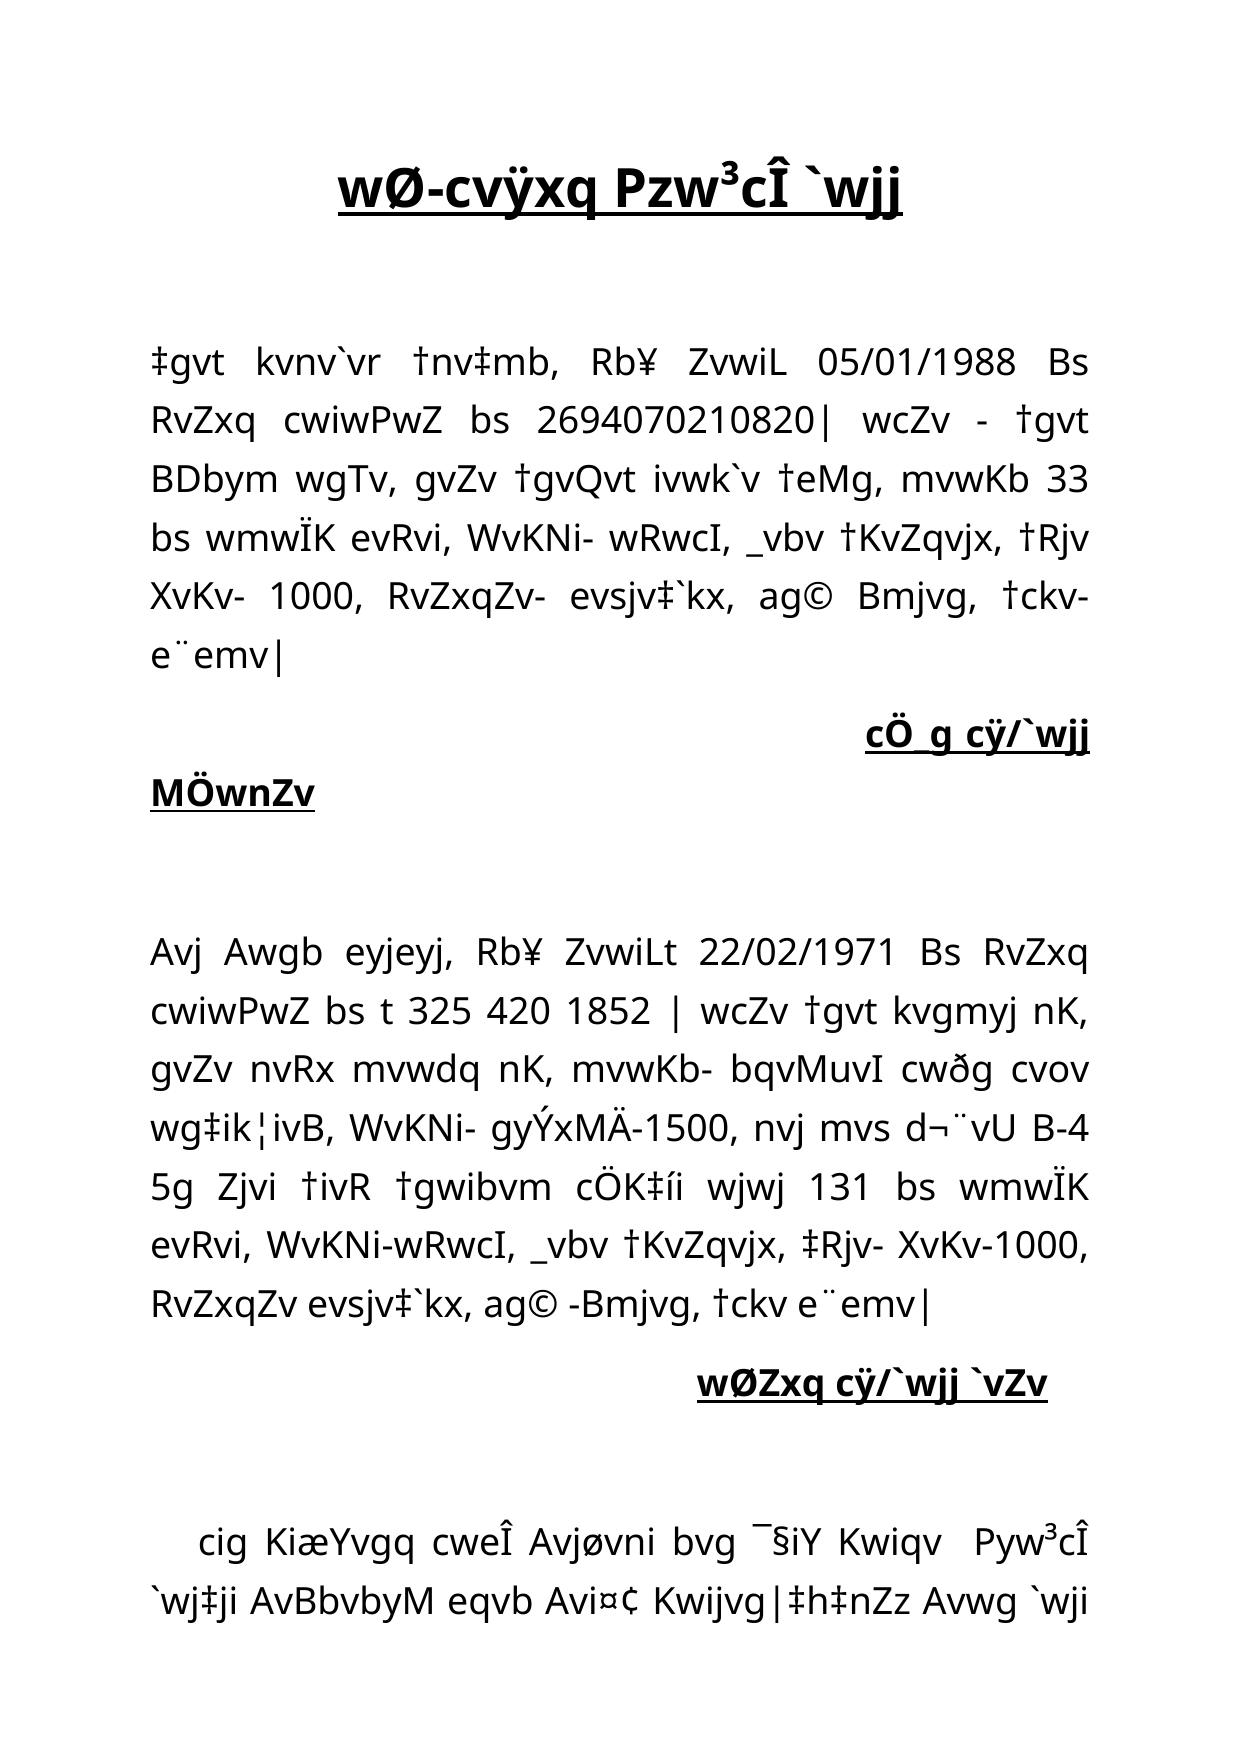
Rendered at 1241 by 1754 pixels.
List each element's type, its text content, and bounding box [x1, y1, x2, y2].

text wØ-cvÿxq Pzw³cÎ `wjj [150, 150, 1090, 224]
text wØZxq cÿ/`wjj `vZv [150, 1357, 1090, 1408]
text Avj Awgb eyjeyj, Rb¥ ZvwiLt 22/02/1971 Bs RvZxq cwiwPwZ bs t 325 420 1852 | wcZv †gvt kvgmyj nK, gvZv nvRx mvwdq nK, mvwKb- bqvMuvI cwðg cvov wg‡ik¦ivB, WvKNi- gyÝxMÄ-1500, nvj mvs d¬¨vU B-4 5g Zjvi †ivR †gwibvm cÖK‡íi wjwj 131 bs wmwÏK evRvi, WvKNi-wRwcI, _vbv †KvZqvjx, ‡Rjv- XvKv-1000, RvZxqZv evsjv‡`kx, ag© -Bmjvg, †ckv e¨emv| [150, 925, 1090, 1328]
text cÖ_g cÿ/`wjj MÖwnZv [150, 708, 1090, 817]
text ‡gvt kvnv`vr †nv‡mb, Rb¥ ZvwiL 05/01/1988 Bs RvZxq cwiwPwZ bs 2694070210820| wcZv - †gvt BDbym wgTv, gvZv †gvQvt ivwk`v †eMg, mvwKb 33 bs wmwÏK evRvi, WvKNi- wRwcI, _vbv †KvZqvjx, †Rjv XvKv- 1000, RvZxqZv- evsjv‡`kx, ag© Bmjvg, †ckv-e¨emv| [150, 335, 1090, 679]
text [150, 1516, 1090, 1625]
